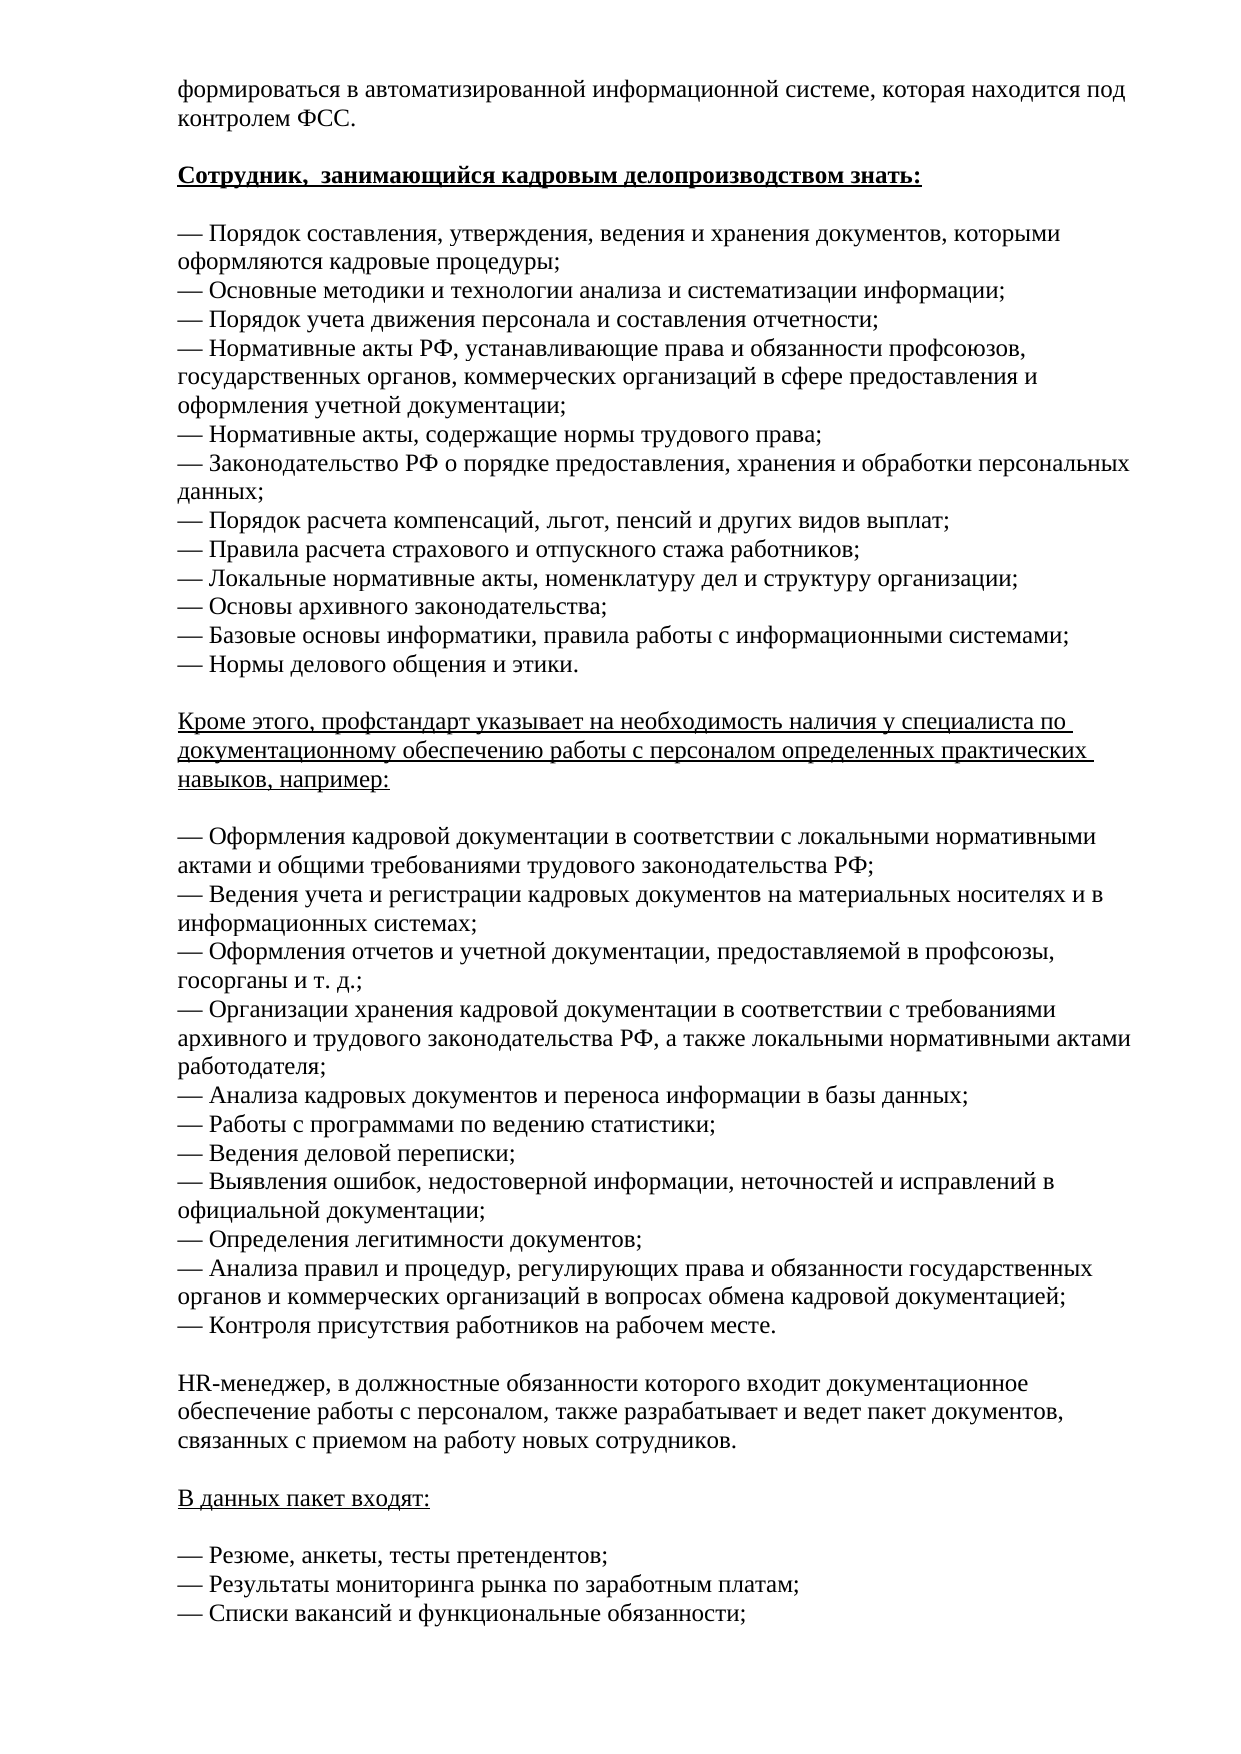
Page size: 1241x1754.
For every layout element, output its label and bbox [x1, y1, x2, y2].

text [177, 131, 1152, 1626]
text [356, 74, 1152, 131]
